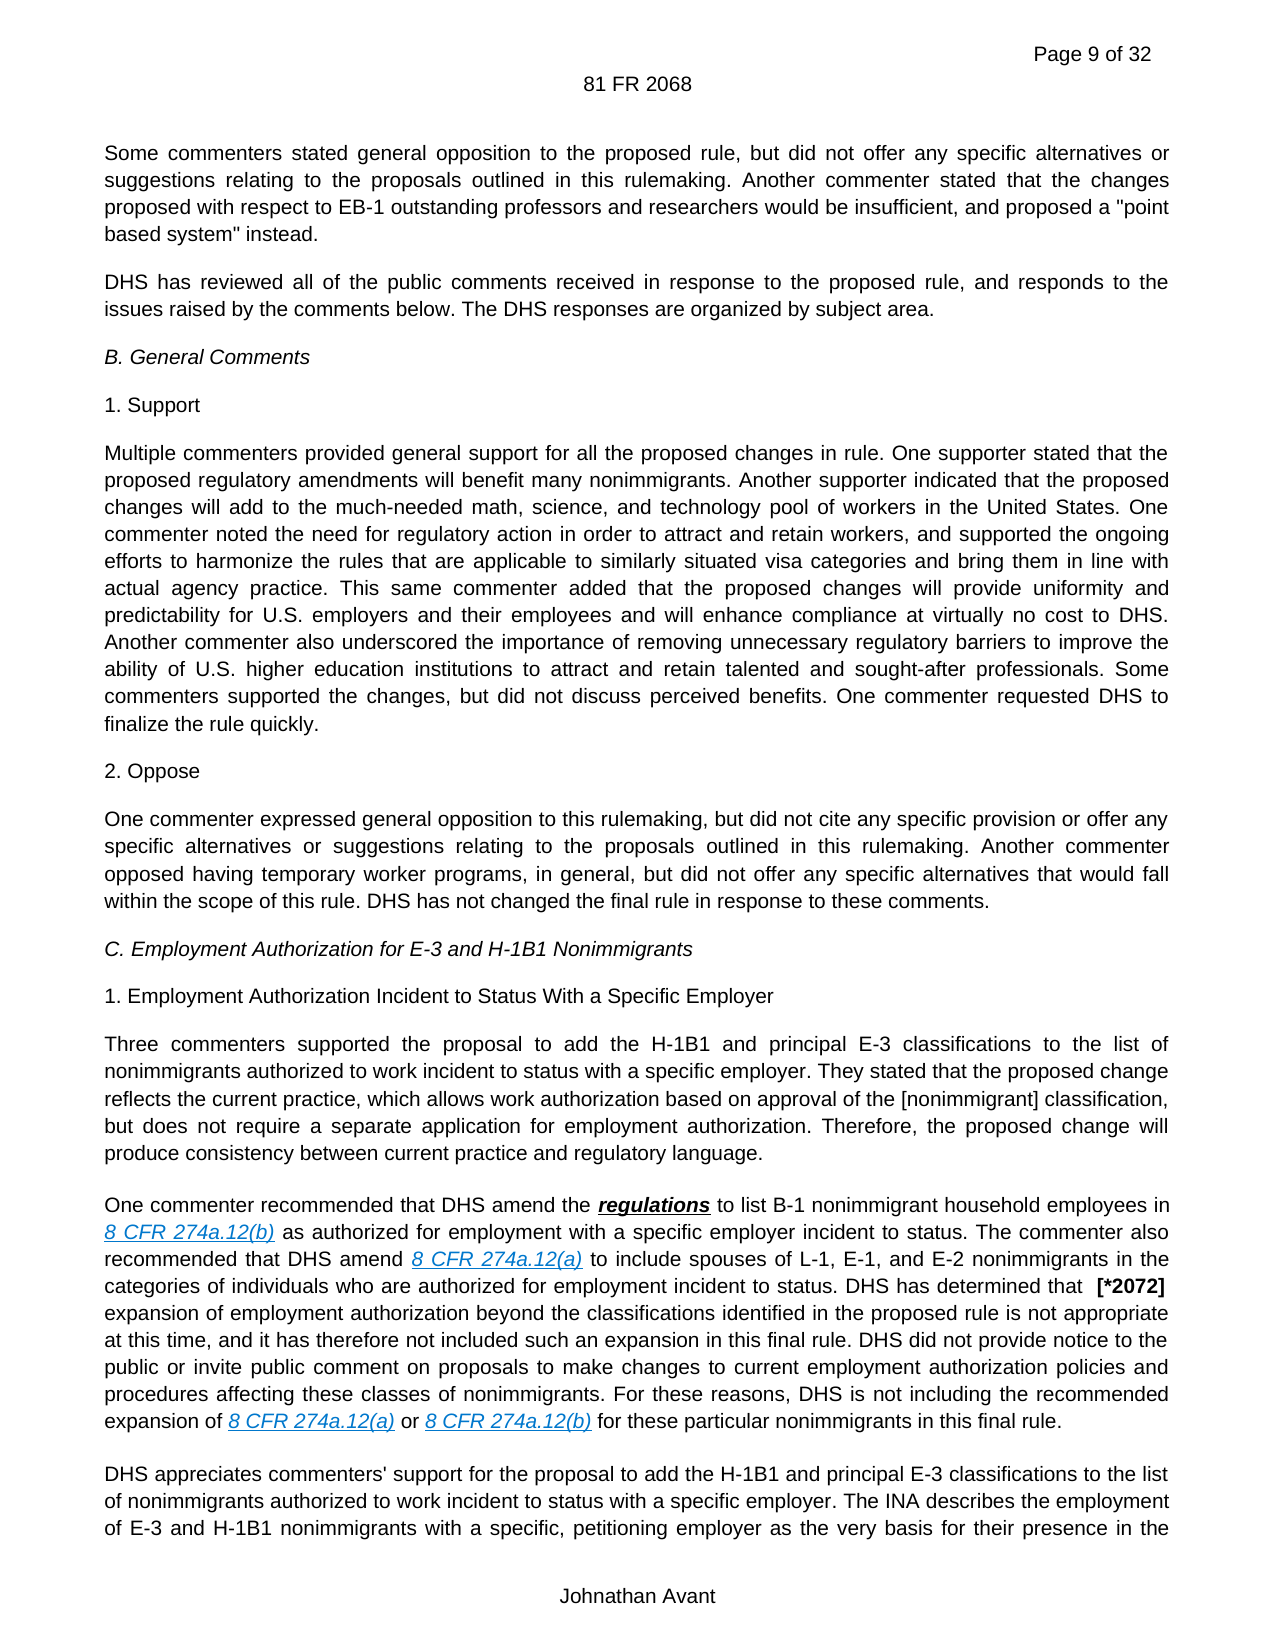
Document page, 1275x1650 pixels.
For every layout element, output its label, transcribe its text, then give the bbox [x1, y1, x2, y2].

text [104, 1458, 1171, 1539]
text C. Employment Authorization for E-3 and H-1B1 Nonimmigrants [104, 933, 1171, 960]
text B. General Comments [104, 342, 1171, 369]
text One commenter recommended that DHS amend the regulations to list B-1 nonimmigrant household employees in 8 CFR 274a.12(b) as authorized for employment with a specific employer incident to status. The commenter also recommended that DHS amend 8 CFR 274a.12(a) to include spouses of L-1, E-1, and E-2 nonimmigrants in the categories of individuals who are authorized for employment incident to status. DHS has determined that [*2072] expansion of employment authorization beyond the classifications identified in the proposed rule is not appropriate at this time, and it has therefore not included such an expansion in this final rule. DHS did not provide notice to the public or invite public comment on proposals to make changes to current employment authorization policies and procedures affecting these classes of nonimmigrants. For these reasons, DHS is not including the recommended expansion of 8 CFR 274a.12(a) or 8 CFR 274a.12(b) for these particular nonimmigrants in this final rule. [104, 1189, 1171, 1433]
text DHS has reviewed all of the public comments received in response to the proposed rule, and responds to the issues raised by the comments below. The DHS responses are organized by subject area. [104, 267, 1171, 321]
text 1. Employment Authorization Incident to Status With a Specific Employer [104, 981, 1171, 1008]
text 2. Oppose [104, 756, 1171, 783]
text Three commenters supported the proposal to add the H-1B1 and principal E-3 classifications to the list of nonimmigrants authorized to work incident to status with a specific employer. They stated that the proposed change reflects the current practice, which allows work authorization based on approval of the [nonimmigrant] classification, but does not require a separate application for employment authorization. Therefore, the proposed change will produce consistency between current practice and regulatory language. [104, 1029, 1171, 1164]
text Multiple commenters provided general support for all the proposed changes in rule. One supporter stated that the proposed regulatory amendments will benefit many nonimmigrants. Another supporter indicated that the proposed changes will add to the much-needed math, science, and technology pool of workers in the United States. One commenter noted the need for regulatory action in order to attract and retain workers, and supported the ongoing efforts to harmonize the rules that are applicable to similarly situated visa categories and bring them in line with actual agency practice. This same commenter added that the proposed changes will provide uniformity and predictability for U.S. employers and their employees and will enhance compliance at virtually no cost to DHS. Another commenter also underscored the importance of removing unnecessary regulatory barriers to improve the ability of U.S. higher education institutions to attract and retain talented and sought-after professionals. Some commenters supported the changes, but did not discuss perceived benefits. One commenter requested DHS to finalize the rule quickly. [104, 437, 1171, 735]
text 1. Support [104, 389, 1171, 417]
text Some commenters stated general opposition to the proposed rule, but did not offer any specific alternatives or suggestions relating to the proposals outlined in this rulemaking. Another commenter stated that the changes proposed with respect to EB-1 outstanding professors and researchers would be insufficient, and proposed a "point based system" instead. [104, 137, 1171, 246]
text One commenter expressed general opposition to this rulemaking, but did not cite any specific provision or offer any specific alternatives or suggestions relating to the proposals outlined in this rulemaking. Another commenter opposed having temporary worker programs, in general, but did not offer any specific alternatives that would fall within the scope of this rule. DHS has not changed the final rule in response to these comments. [104, 804, 1171, 912]
